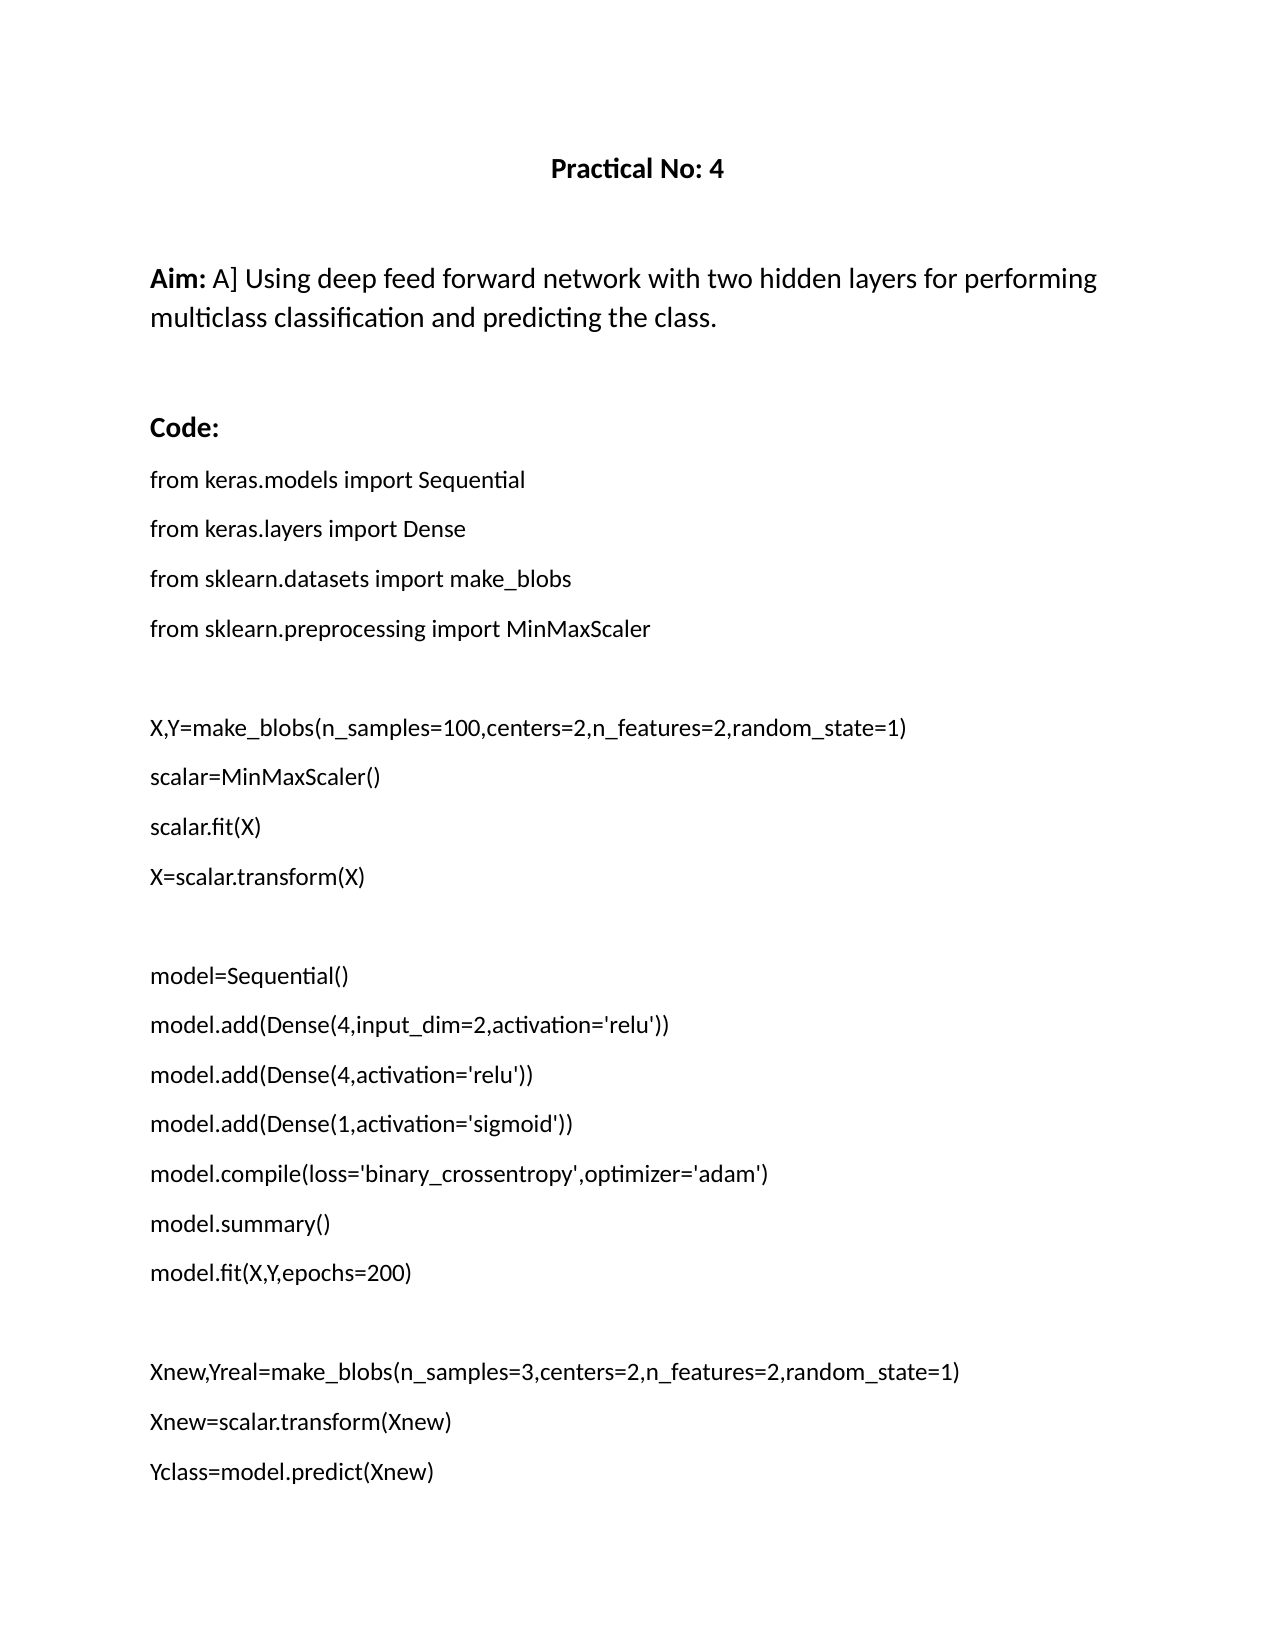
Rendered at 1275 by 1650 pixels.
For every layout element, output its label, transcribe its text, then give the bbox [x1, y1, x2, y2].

text model.compile(loss='binary_crossentropy',optimizer='adam') [150, 1158, 1125, 1189]
text Practical No: 4 [150, 150, 1125, 186]
text model=Sequential() [150, 960, 1125, 990]
text X=scalar.transform(X) [150, 861, 1125, 891]
text X,Y=make_blobs(n_samples=100,centers=2,n_features=2,random_state=1) [150, 712, 1125, 742]
text Code: [150, 409, 1125, 444]
text Xnew,Yreal=make_blobs(n_samples=3,centers=2,n_features=2,random_state=1) [150, 1356, 1125, 1387]
text scalar=MinMaxScaler() [150, 761, 1125, 792]
text Xnew=scalar.transform(Xnew) [150, 1406, 1125, 1437]
text from keras.models import Sequential [150, 464, 1125, 494]
text from keras.layers import Dense [150, 513, 1125, 544]
text model.summary() [150, 1208, 1125, 1238]
text model.add(Dense(4,input_dim=2,activation='relu')) [150, 1009, 1125, 1040]
text model.add(Dense(1,activation='sigmoid')) [150, 1108, 1125, 1139]
text from sklearn.preprocessing import MinMaxScaler [150, 613, 1125, 643]
text scalar.fit(X) [150, 811, 1125, 842]
text model.add(Dense(4,activation='relu')) [150, 1059, 1125, 1089]
text from sklearn.datasets import make_blobs [150, 563, 1125, 594]
text model.fit(X,Y,epochs=200) [150, 1257, 1125, 1288]
text Yclass=model.predict(Xnew) [150, 1456, 1125, 1486]
text Aim: A] Using deep feed forward network with two hidden layers for performing multiclass classification and predicting the class. [150, 260, 1125, 334]
